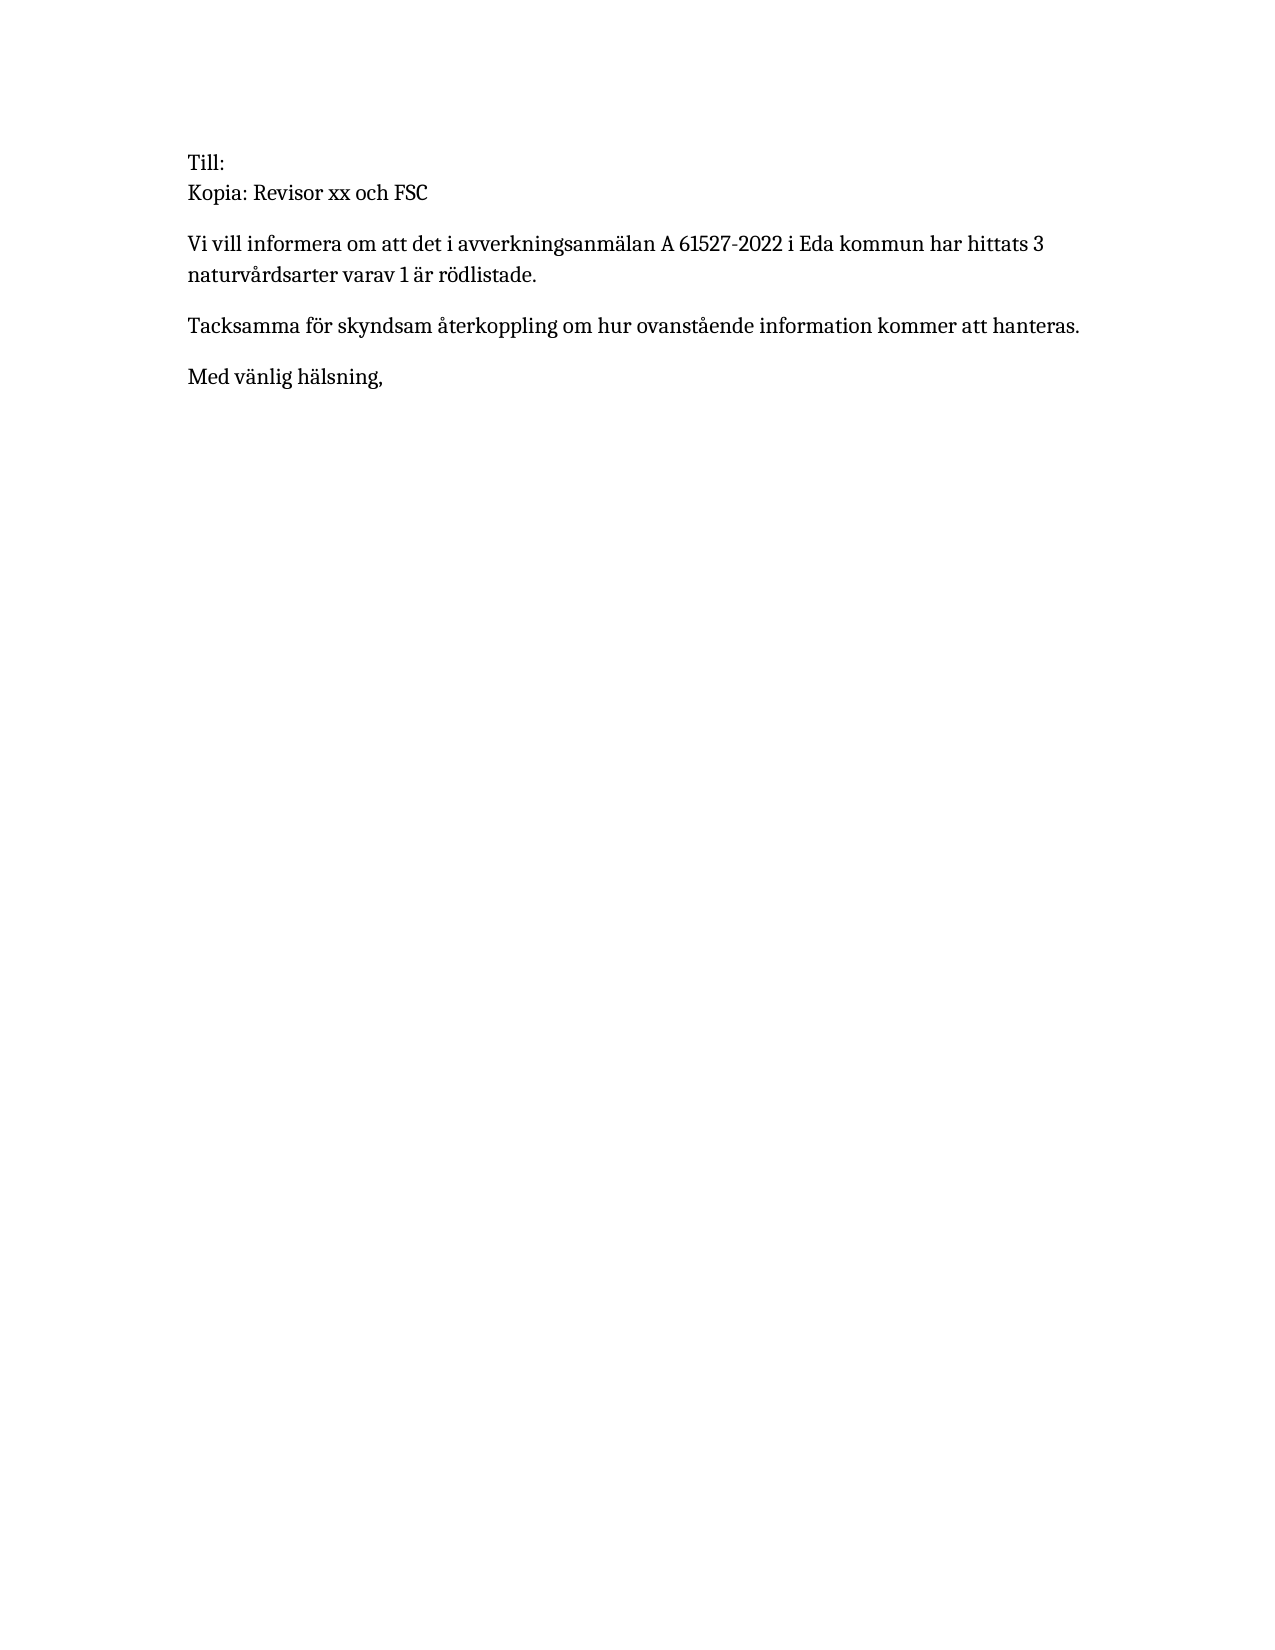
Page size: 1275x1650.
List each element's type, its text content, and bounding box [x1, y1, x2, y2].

text Tacksamma för skyndsam återkoppling om hur ovanstående information kommer att hanteras. [187, 312, 1087, 339]
text Med vänlig hälsning, [187, 363, 1087, 420]
text Vi vill informera om att det i avverkningsanmälan A 61527-2022 i Eda kommun har hittats 3 naturvårdsarter varav 1 är rödlistade. [187, 231, 1087, 288]
text Till: Kopia: Revisor xx och FSC [187, 150, 1087, 207]
